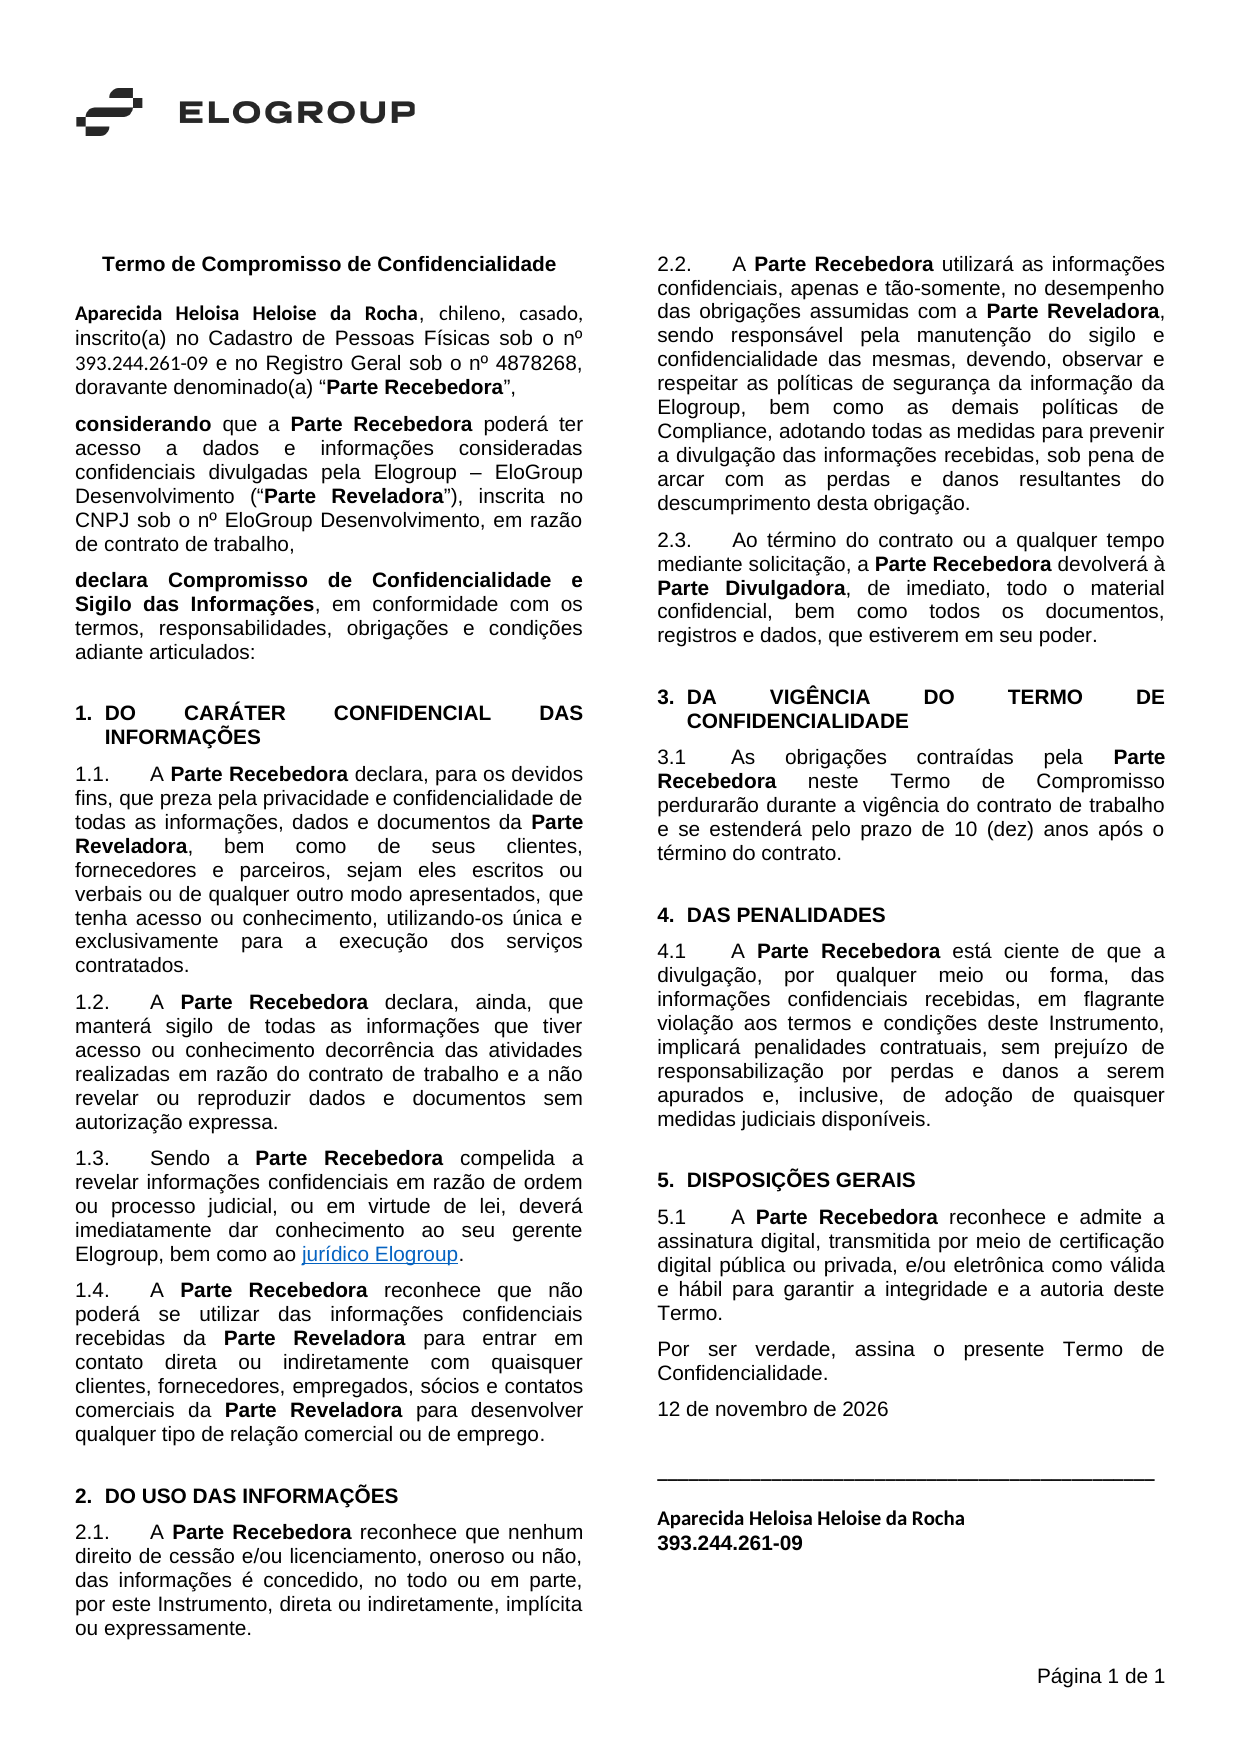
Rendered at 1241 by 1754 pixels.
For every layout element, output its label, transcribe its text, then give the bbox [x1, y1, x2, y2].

text ________________________________________________ [657, 1459, 1163, 1484]
text 393.244.261-09 [657, 1530, 1163, 1554]
list DO USO DAS INFORMAÇÕES [75, 1483, 583, 1507]
list DAS PENALIDADES [657, 902, 1165, 926]
list A Parte Recebedora reconhece e admite a assinatura digital, transmitida por meio de certificação digital pública ou privada, e/ou eletrônica como válida e hábil para garantir a integridade e a autoria deste Termo. [657, 1204, 1165, 1324]
list A Parte Recebedora está ciente de que a divulgação, por qualquer meio ou forma, das informações confidenciais recebidas, em flagrante violação aos termos e condições deste Instrumento, implicará penalidades contratuais, sem prejuízo de responsabilização por perdas e danos a serem apurados e, inclusive, de adoção de quaisquer medidas judiciais disponíveis. [657, 939, 1165, 1131]
list DA VIGÊNCIA DO TERMO DE CONFIDENCIALIDADE [657, 685, 1165, 733]
list DISPOSIÇÕES GERAIS [657, 1168, 1165, 1192]
list A Parte Recebedora declara, para os devidos fins, que preza pela privacidade e confidencialidade de todas as informações, dados e documentos da Parte Reveladora, bem como de seus clientes, fornecedores e parceiros, sejam eles escritos ou verbais ou de qualquer outro modo apresentados, que tenha acesso ou conhecimento, utilizando-os única e exclusivamente para a execução dos serviços contratados. [75, 762, 583, 977]
list A Parte Recebedora reconhece que nenhum direito de cessão e/ou licenciamento, oneroso ou não, das informações é concedido, no todo ou em parte, por este Instrumento, direta ou indiretamente, implícita ou expressamente. [75, 1520, 583, 1640]
text Aparecida Heloisa Heloise da Rocha [657, 1505, 1163, 1530]
text Aparecida Heloisa Heloise da Rocha, chileno, casado, inscrito(a) no Cadastro de Pessoas Físicas sob o nº 393.244.261-09 e no Registro Geral sob o nº 4878268, doravante denominado(a) “Parte Recebedora”, [75, 300, 583, 399]
text 11 de novembro de 2021 [657, 1397, 1163, 1421]
list A Parte Recebedora utilizará as informações confidenciais, apenas e tão-somente, no desempenho das obrigações assumidas com a Parte Reveladora, sendo responsável pela manutenção do sigilo e confidencialidade das mesmas, devendo, observar e respeitar as políticas de segurança da informação da Elogroup, bem como as demais políticas de Compliance, adotando todas as medidas para prevenir a divulgação das informações recebidas, sob pena de arcar com as perdas e danos resultantes do descumprimento desta obrigação. [657, 251, 1165, 515]
list DO CARÁTER CONFIDENCIAL DAS INFORMAÇÕES [75, 701, 583, 749]
text declara Compromisso de Confidencialidade e Sigilo das Informações, em conformidade com os termos, responsabilidades, obrigações e condições adiante articulados: [75, 568, 583, 664]
list A Parte Recebedora reconhece que não poderá se utilizar das informações confidenciais recebidas da Parte Reveladora para entrar em contato direta ou indiretamente com quaisquer clientes, fornecedores, empregados, sócios e contatos comerciais da Parte Reveladora para desenvolver qualquer tipo de relação comercial ou de emprego. [75, 1278, 583, 1446]
text considerando que a Parte Recebedora poderá ter acesso a dados e informações consideradas confidenciais divulgadas pela Elogroup – EloGroup Desenvolvimento (“Parte Reveladora”), inscrita no CNPJ sob o nº EloGroup Desenvolvimento, em razão de contrato de trabalho, [75, 412, 583, 555]
list Ao término do contrato ou a qualquer tempo mediante solicitação, a Parte Recebedora devolverá à Parte Divulgadora, de imediato, todo o material confidencial, bem como todos os documentos, registros e dados, que estiverem em seu poder. [657, 527, 1165, 647]
list A Parte Recebedora declara, ainda, que manterá sigilo de todas as informações que tiver acesso ou conhecimento decorrência das atividades realizadas em razão do contrato de trabalho e a não revelar ou reproduzir dados e documentos sem autorização expressa. [75, 990, 583, 1133]
text Termo de Compromisso de Confidencialidade [75, 251, 583, 275]
list Sendo a Parte Recebedora compelida a revelar informações confidenciais em razão de ordem ou processo judicial, ou em virtude de lei, deverá imediatamente dar conhecimento ao seu gerente Elogroup, bem como ao jurídico Elogroup. [75, 1146, 583, 1266]
text Por ser verdade, assina o presente Termo de Confidencialidade. [657, 1337, 1165, 1385]
list As obrigações contraídas pela Parte Recebedora neste Termo de Compromisso perdurarão durante a vigência do contrato de trabalho e se estenderá pelo prazo de 10 (dez) anos após o término do contrato. [657, 745, 1165, 865]
